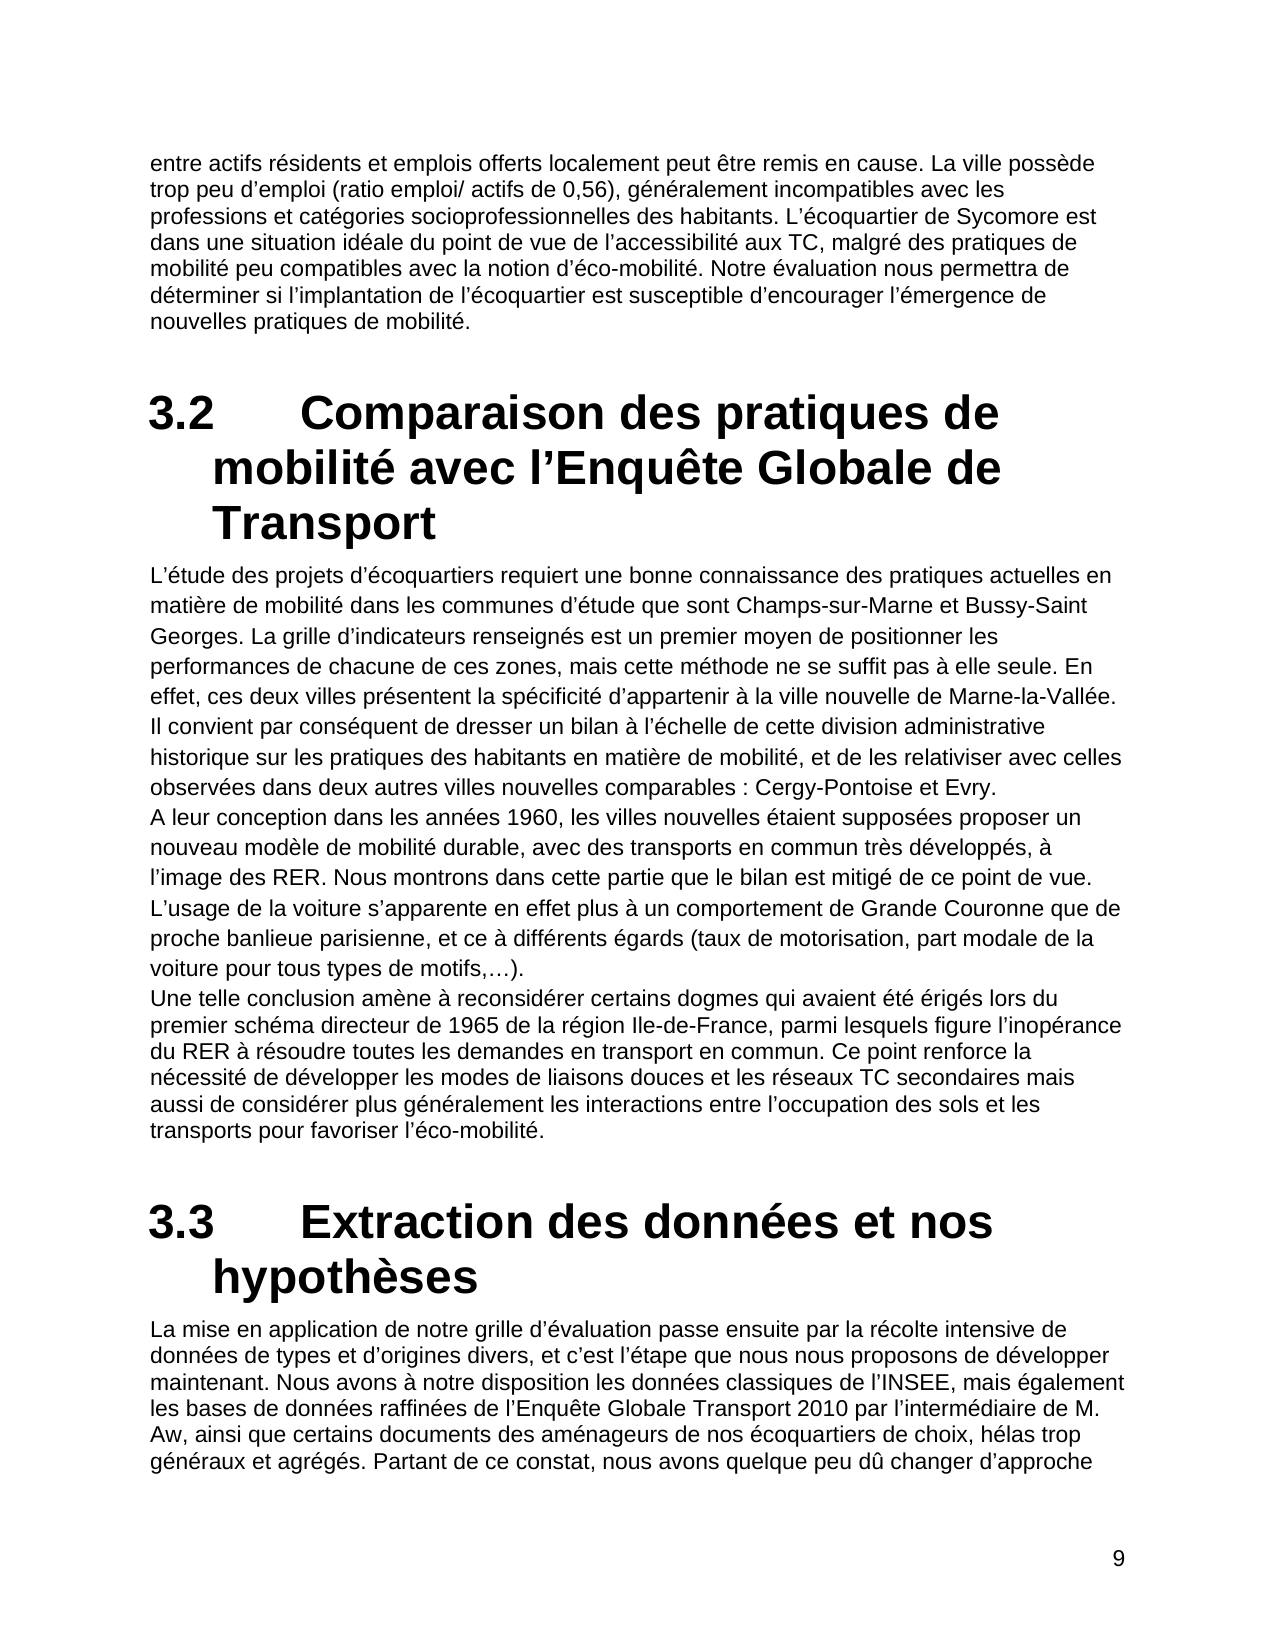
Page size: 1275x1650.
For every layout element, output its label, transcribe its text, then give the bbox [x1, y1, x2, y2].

text Une telle conclusion amène à reconsidérer certains dogmes qui avaient été érigés lors du premier schéma directeur de 1965 de la région Ile-de-France, parmi lesquels figure l’inopérance du RER à résoudre toutes les demandes en transport en commun. Ce point renforce la nécessité de développer les modes de liaisons douces et les réseaux TC secondaires mais aussi de considérer plus généralement les interactions entre l’occupation des sols et les transports pour favoriser l’éco-mobilité. [150, 985, 1125, 1143]
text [150, 1316, 1125, 1474]
subtitle 3.2 Comparaison des pratiques de mobilité avec l’Enquête Globale de Transport [148, 384, 1125, 550]
text A leur conception dans les années 1960, les villes nouvelles étaient supposées proposer un nouveau modèle de mobilité durable, avec des transports en commun très développés, à l’image des RER. Nous montrons dans cette partie que le bilan est mitigé de ce point de vue. L’usage de la voiture s’apparente en effet plus à un comportement de Grande Couronne que de proche banlieue parisienne, et ce à différents égards (taux de motorisation, part modale de la voiture pour tous types de motifs,…). [150, 804, 1125, 981]
text L’étude des projets d’écoquartiers requiert une bonne connaissance des pratiques actuelles en matière de mobilité dans les communes d’étude que sont Champs-sur-Marne et Bussy-Saint Georges. La grille d’indicateurs renseignés est un premier moyen de positionner les performances de chacune de ces zones, mais cette méthode ne se suffit pas à elle seule. En effet, ces deux villes présentent la spécificité d’appartenir à la ville nouvelle de Marne-la-Vallée. Il convient par conséquent de dresser un bilan à l’échelle de cette division administrative historique sur les pratiques des habitants en matière de mobilité, et de les relativiser avec celles observées dans deux autres villes nouvelles comparables : Cergy-Pontoise et Evry. [150, 562, 1125, 800]
subtitle 3.3 Extraction des données et nos hypothèses [148, 1193, 1125, 1303]
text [150, 150, 1125, 334]
